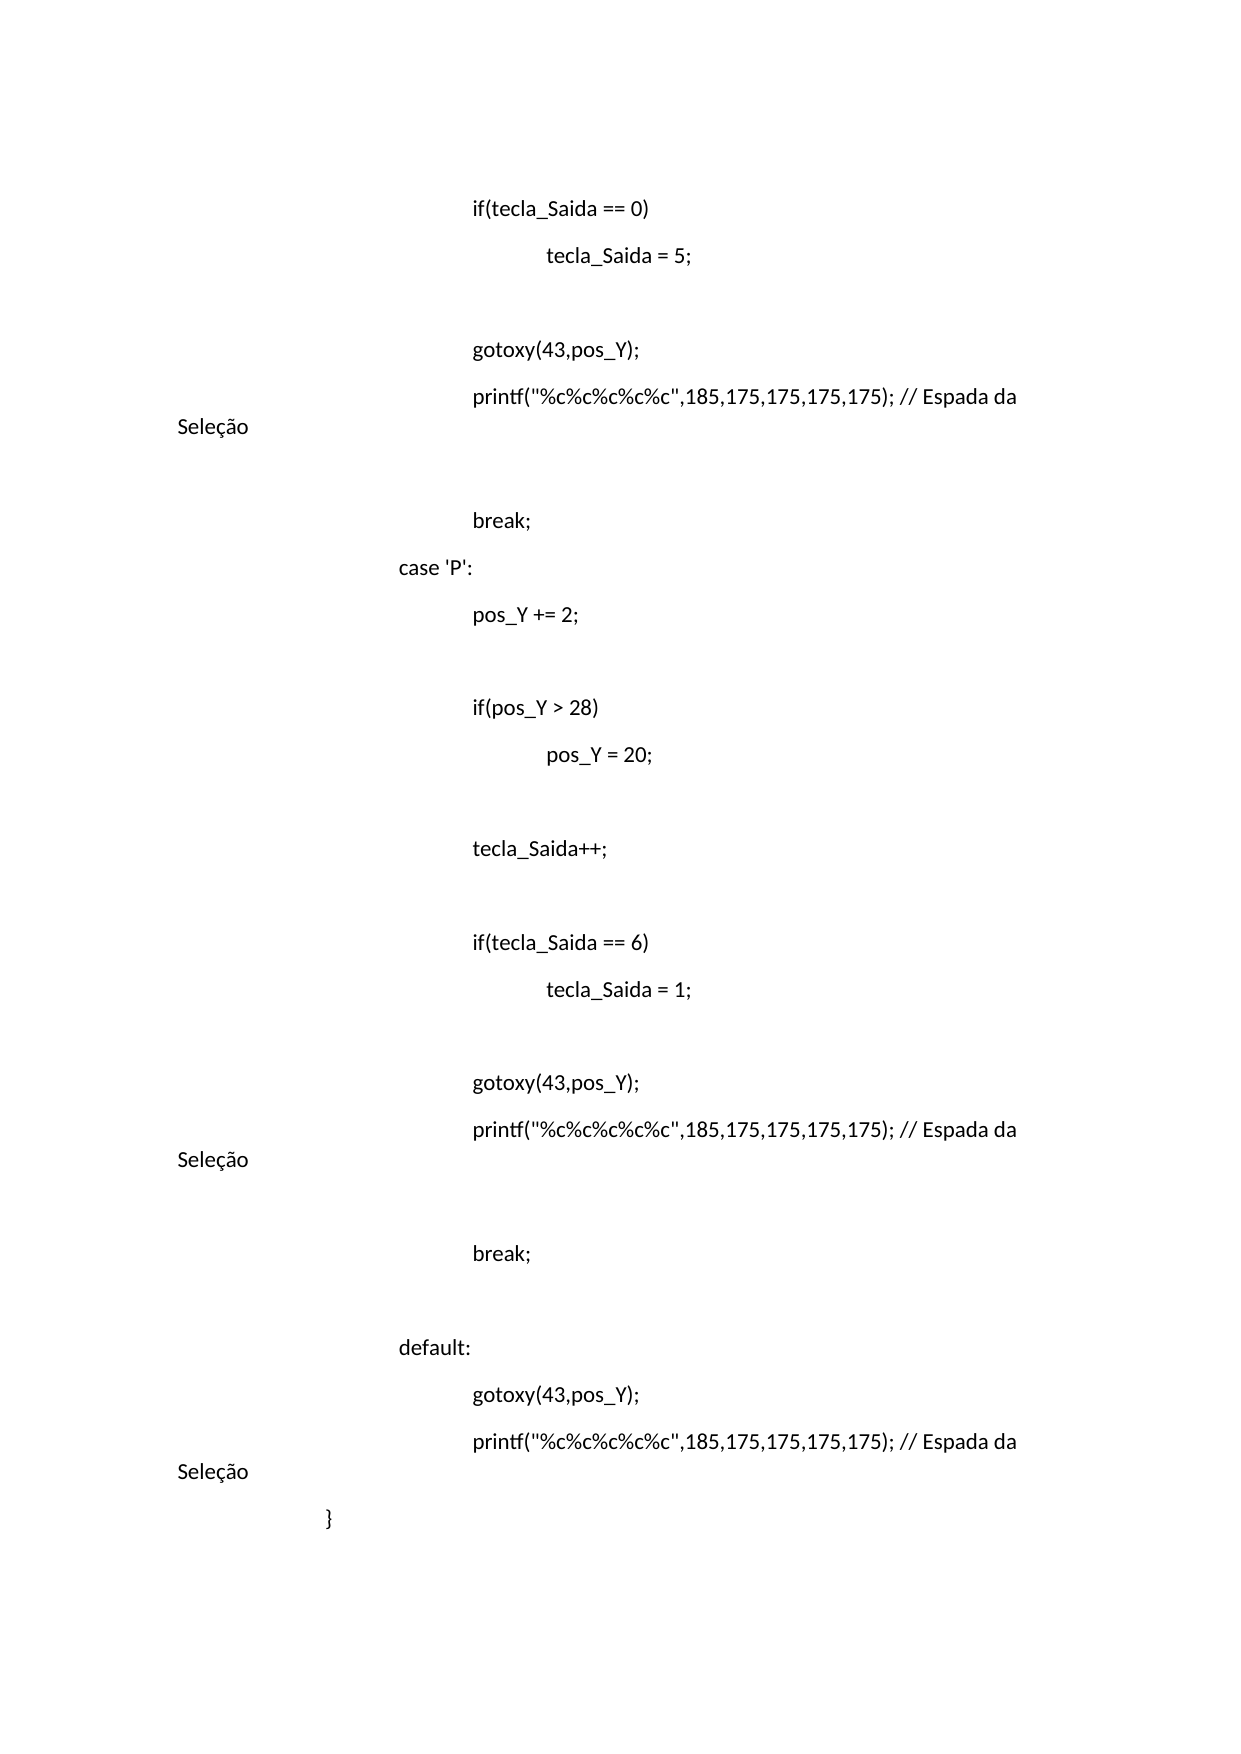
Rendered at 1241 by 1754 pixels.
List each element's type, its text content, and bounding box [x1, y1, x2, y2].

text if(tecla_Saida == 0) [177, 194, 1063, 222]
text gotoxy(43,pos_Y); [177, 1380, 1063, 1408]
text break; [177, 1239, 1063, 1267]
text break; [177, 506, 1063, 534]
text printf("%c%c%c%c%c",185,175,175,175,175); // Espada da Seleção [177, 1115, 1063, 1173]
text case 'P': [177, 553, 1063, 581]
text tecla_Saida = 1; [177, 975, 1063, 1003]
text gotoxy(43,pos_Y); [177, 335, 1063, 363]
text tecla_Saida++; [177, 834, 1063, 862]
text if(tecla_Saida == 6) [177, 928, 1063, 956]
text gotoxy(43,pos_Y); [177, 1068, 1063, 1096]
text printf("%c%c%c%c%c",185,175,175,175,175); // Espada da Seleção [177, 382, 1063, 440]
text printf("%c%c%c%c%c",185,175,175,175,175); // Espada da Seleção [177, 1427, 1063, 1485]
text tecla_Saida = 5; [177, 241, 1063, 269]
text pos_Y += 2; [177, 600, 1063, 628]
text default: [177, 1333, 1063, 1361]
text } [177, 1504, 1063, 1532]
text if(pos_Y > 28) [177, 693, 1063, 721]
text pos_Y = 20; [177, 740, 1063, 768]
